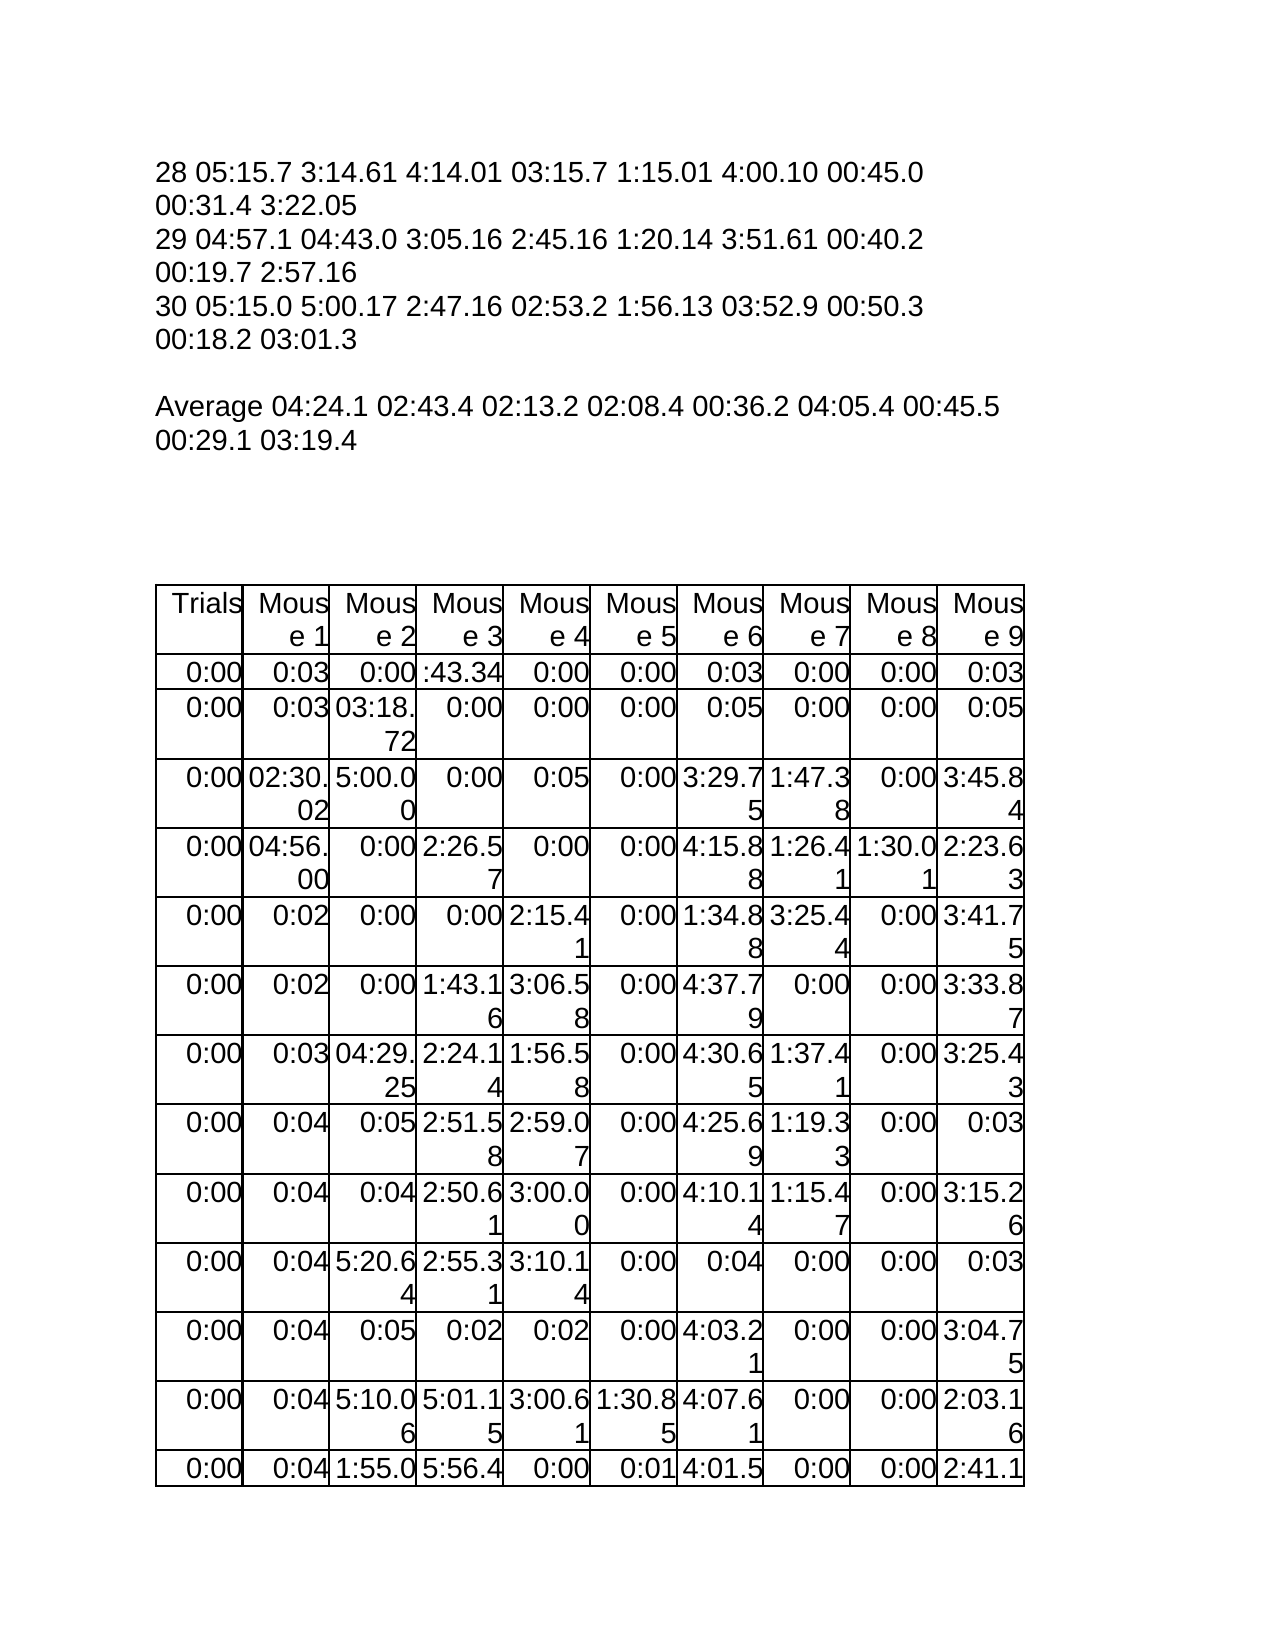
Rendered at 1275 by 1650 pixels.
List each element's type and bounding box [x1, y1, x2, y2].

table_header [150, 150, 1027, 1492]
